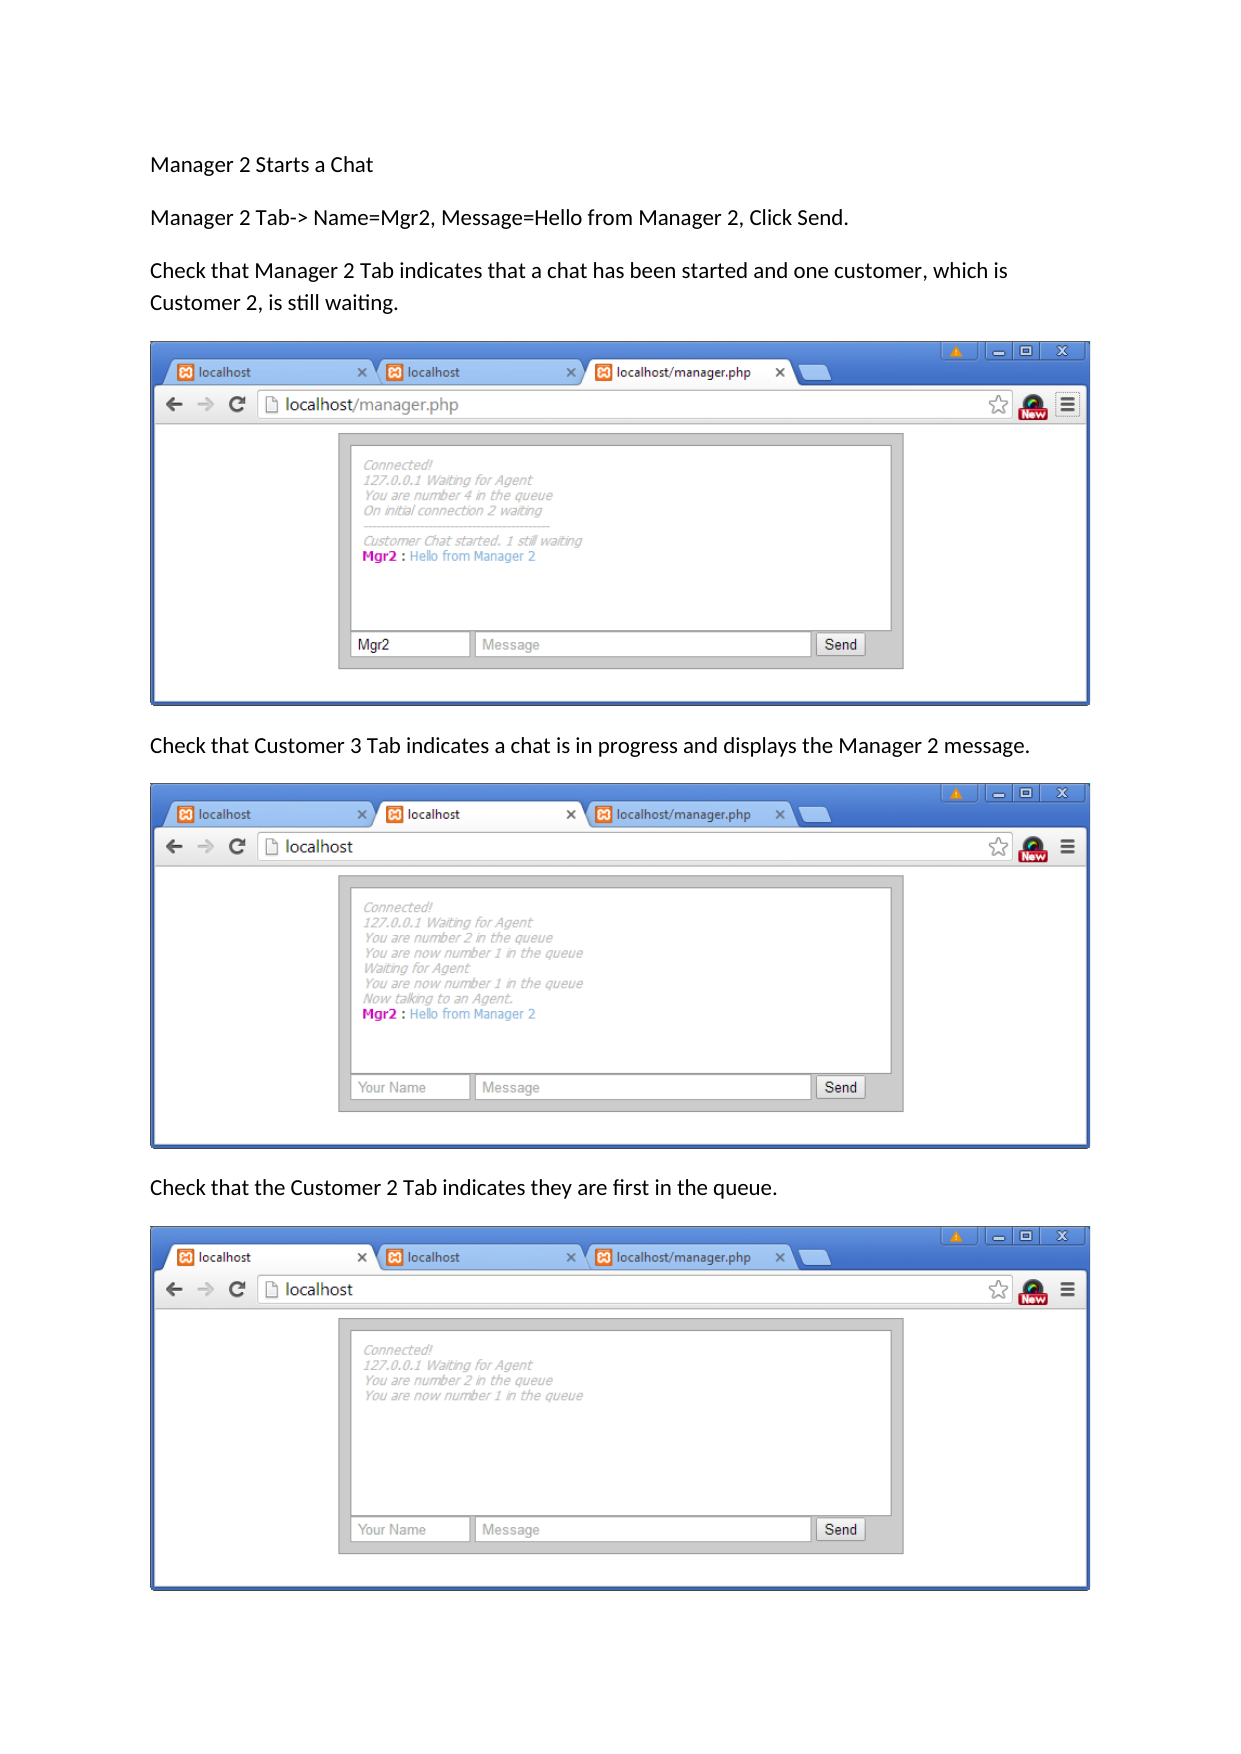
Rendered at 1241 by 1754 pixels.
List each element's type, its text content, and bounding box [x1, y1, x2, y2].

text Manager 2 Starts a Chat [150, 150, 1090, 178]
text Check that Customer 3 Tab indicates a chat is in progress and displays the Manager 2 message. [150, 731, 1090, 759]
text Check that the Customer 2 Tab indicates they are first in the queue. [150, 1173, 1090, 1201]
picture [150, 783, 1091, 1149]
picture [150, 1226, 1091, 1591]
picture [150, 341, 1091, 706]
text Check that Manager 2 Tab indicates that a chat has been started and one customer, which is Customer 2, is still waiting. [150, 256, 1090, 316]
text Manager 2 Tab-> Name=Mgr2, Message=Hello from Manager 2, Click Send. [150, 203, 1090, 231]
